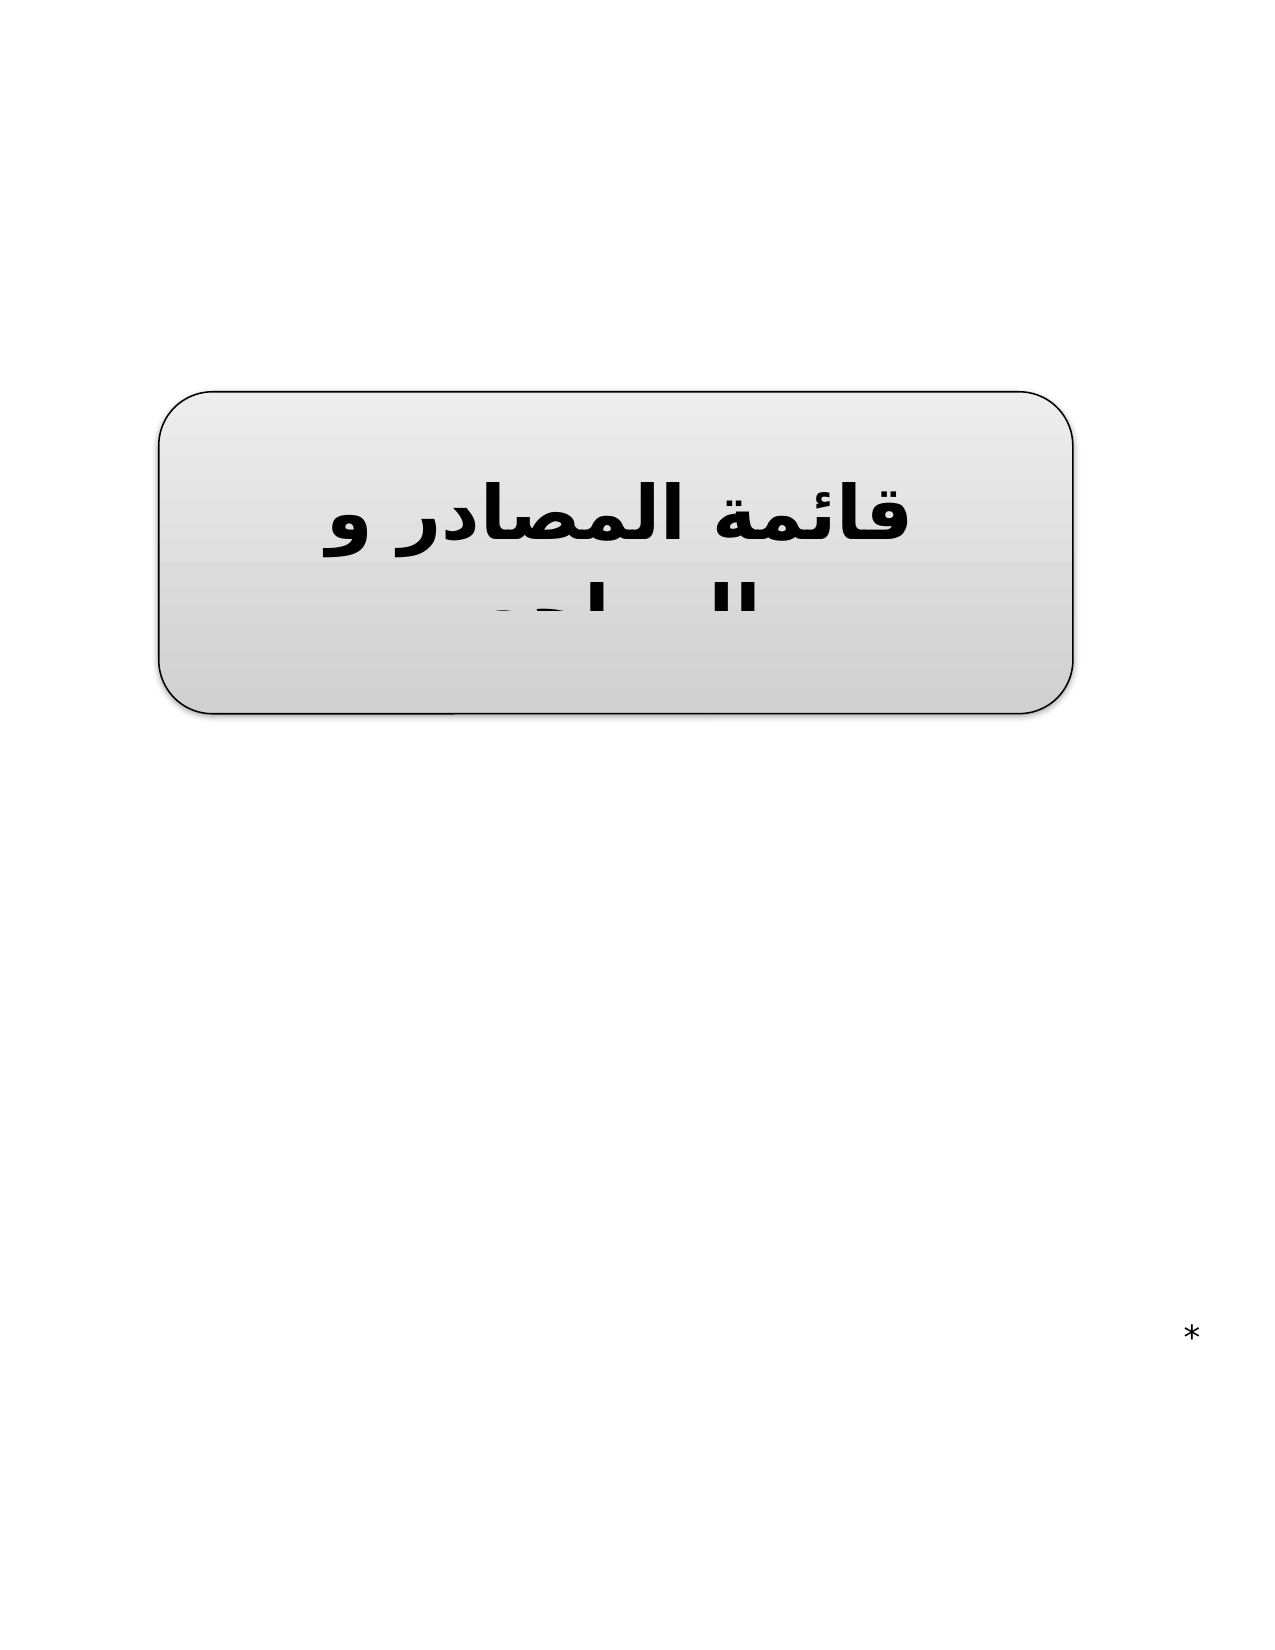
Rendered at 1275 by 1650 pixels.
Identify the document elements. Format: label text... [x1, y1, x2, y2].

text * [0, 1318, 1200, 1357]
